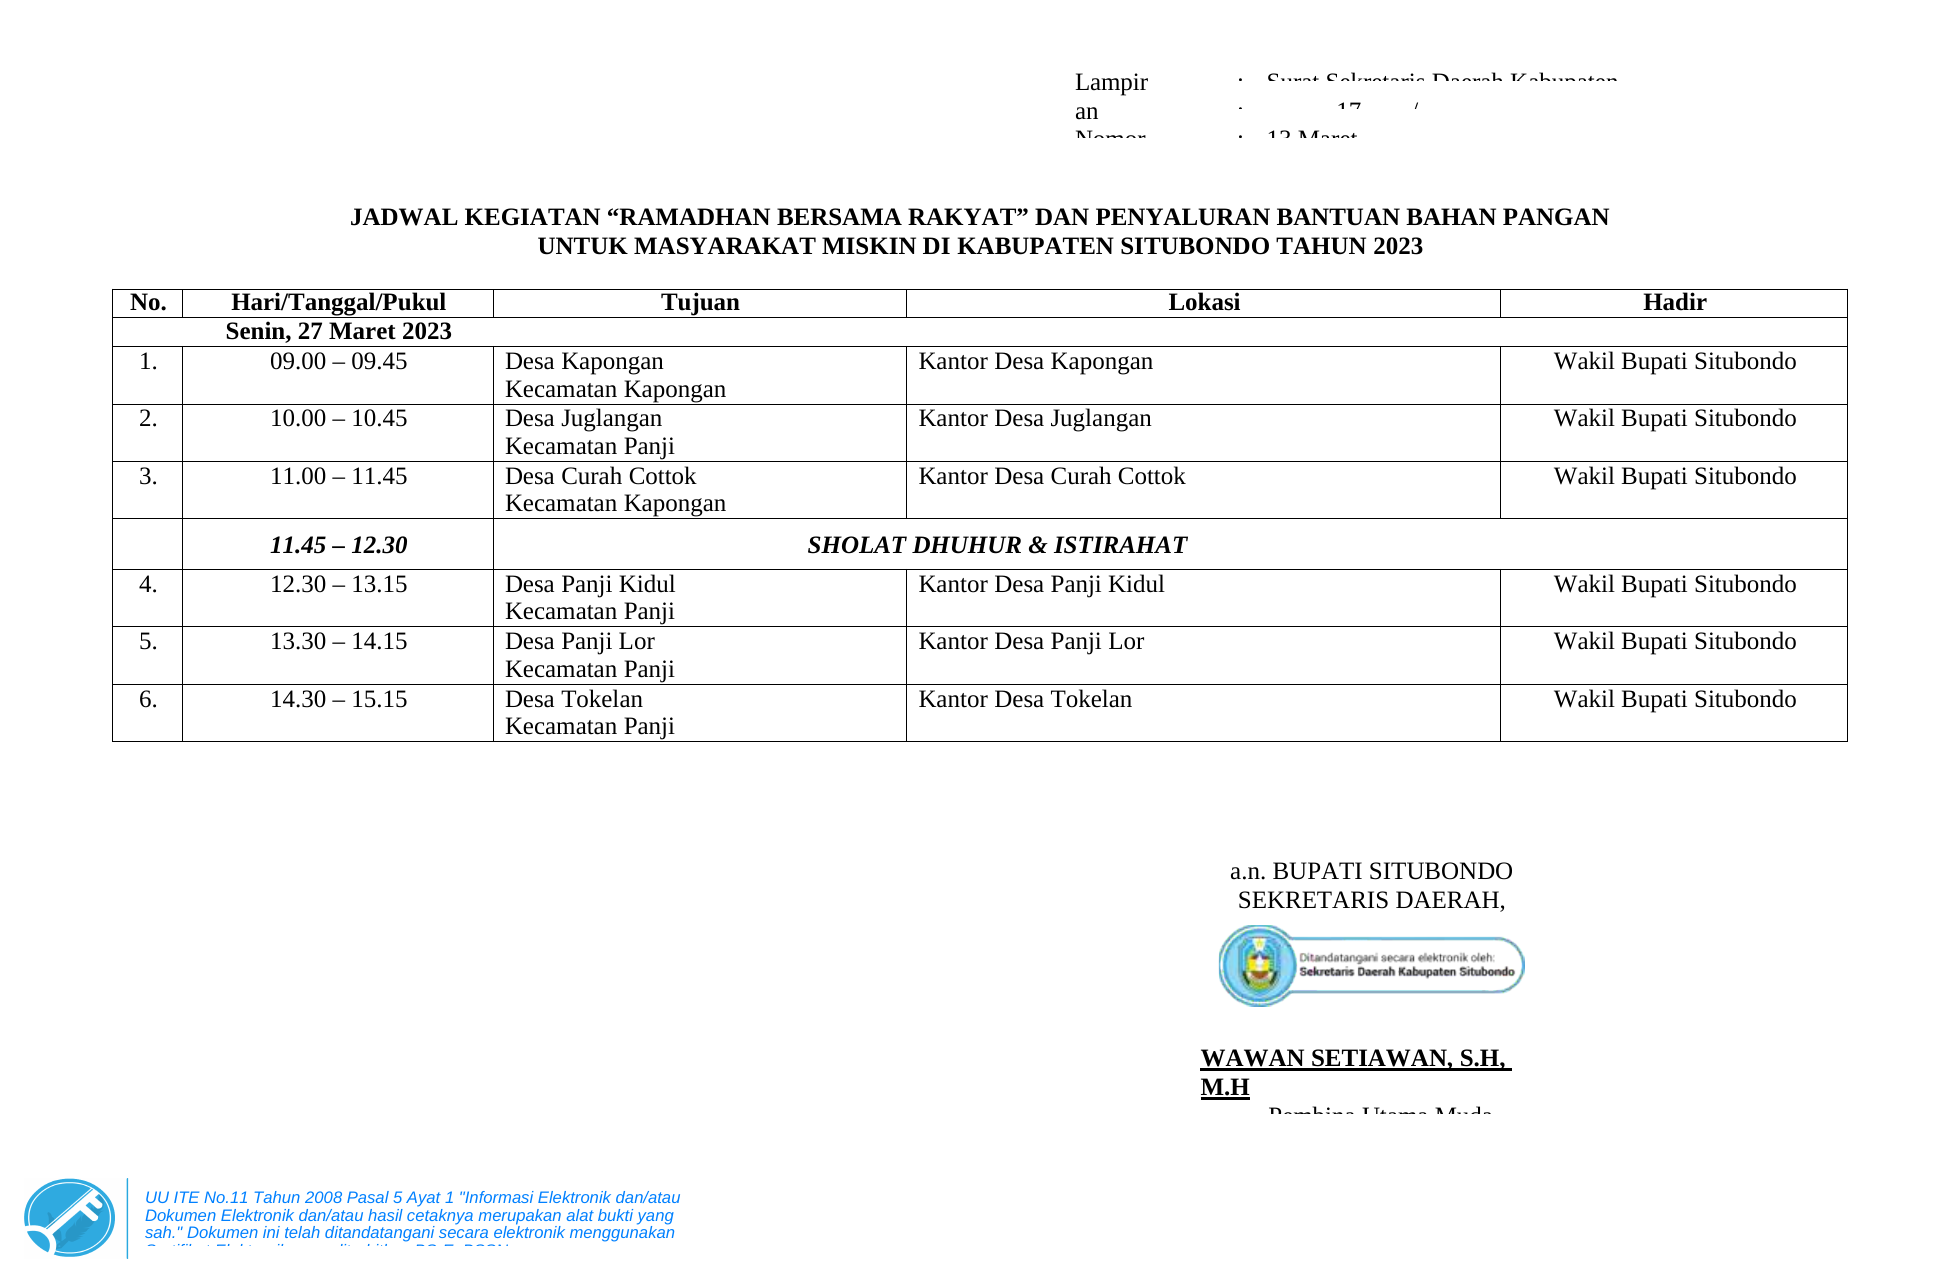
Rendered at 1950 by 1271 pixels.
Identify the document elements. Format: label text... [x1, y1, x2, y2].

table_cell 6. [113, 685, 182, 741]
table_cell Kantor Desa Juglangan [907, 405, 1500, 461]
table_cell Senin, 27 Maret 2023 [113, 318, 1847, 346]
table_cell 11.00 – 11.45 [183, 462, 493, 518]
table_cell 3. [113, 462, 182, 518]
text JADWAL KEGIATAN “RAMADHAN BERSAMA RAKYAT” DAN PENYALURAN BANTUAN BAHAN PANGAN UNTUK MASYARAKAT MISKIN DI KABUPATEN SITUBONDO TAHUN 2023 [350, 202, 1612, 259]
table_cell SHOLAT DHUHUR & ISTIRAHAT [494, 519, 1847, 569]
table_cell Kantor Desa Kapongan [907, 347, 1500, 403]
table_cell Wakil Bupati Situbondo [1501, 685, 1847, 741]
table_header No. [113, 290, 182, 317]
table_cell 5. [113, 627, 182, 684]
table_cell Kantor Desa Curah Cottok [907, 462, 1500, 518]
table_cell 2. [113, 405, 182, 461]
table_cell 09.00 – 09.45 [183, 347, 493, 403]
table_cell 14.30 – 15.15 [183, 685, 493, 741]
table_cell Wakil Bupati Situbondo [1501, 405, 1847, 461]
text a.n. BUPATI SITUBONDO SEKRETARIS DAERAH, [1230, 856, 1515, 914]
picture [24, 1178, 129, 1259]
table_cell 13.30 – 14.15 [183, 627, 493, 684]
table_header Lokasi [907, 290, 1500, 317]
table_cell Kantor Desa Panji Kidul [907, 570, 1500, 626]
table_cell Desa Juglangan Kecamatan Panji [494, 405, 906, 461]
table_header Tujuan [494, 290, 906, 317]
table_header Hadir [1501, 290, 1847, 317]
table_header Hari/Tanggal/Pukul [183, 290, 493, 317]
table_cell 12.30 – 13.15 [183, 570, 493, 626]
table_cell Desa Tokelan Kecamatan Panji [494, 685, 906, 741]
table_cell Wakil Bupati Situbondo [1501, 627, 1847, 684]
table_cell Wakil Bupati Situbondo [1501, 347, 1847, 403]
table_cell Kantor Desa Tokelan [907, 685, 1500, 741]
table_cell Kantor Desa Panji Lor [907, 627, 1500, 684]
picture [1218, 925, 1525, 1007]
table_cell 11.45 – 12.30 [183, 519, 493, 569]
table_cell Desa Curah Cottok Kecamatan Kapongan [494, 462, 906, 518]
table_cell Wakil Bupati Situbondo [1501, 570, 1847, 626]
table_cell 4. [113, 570, 182, 626]
table_cell Wakil Bupati Situbondo [1501, 462, 1847, 518]
table_cell Desa Panji Lor Kecamatan Panji [494, 627, 906, 684]
table_cell [113, 519, 182, 569]
table_cell Desa Panji Kidul Kecamatan Panji [494, 570, 906, 626]
table_cell 1. [113, 347, 182, 403]
table_cell 10.00 – 10.45 [183, 405, 493, 461]
table_cell Desa Kapongan Kecamatan Kapongan [494, 347, 906, 403]
